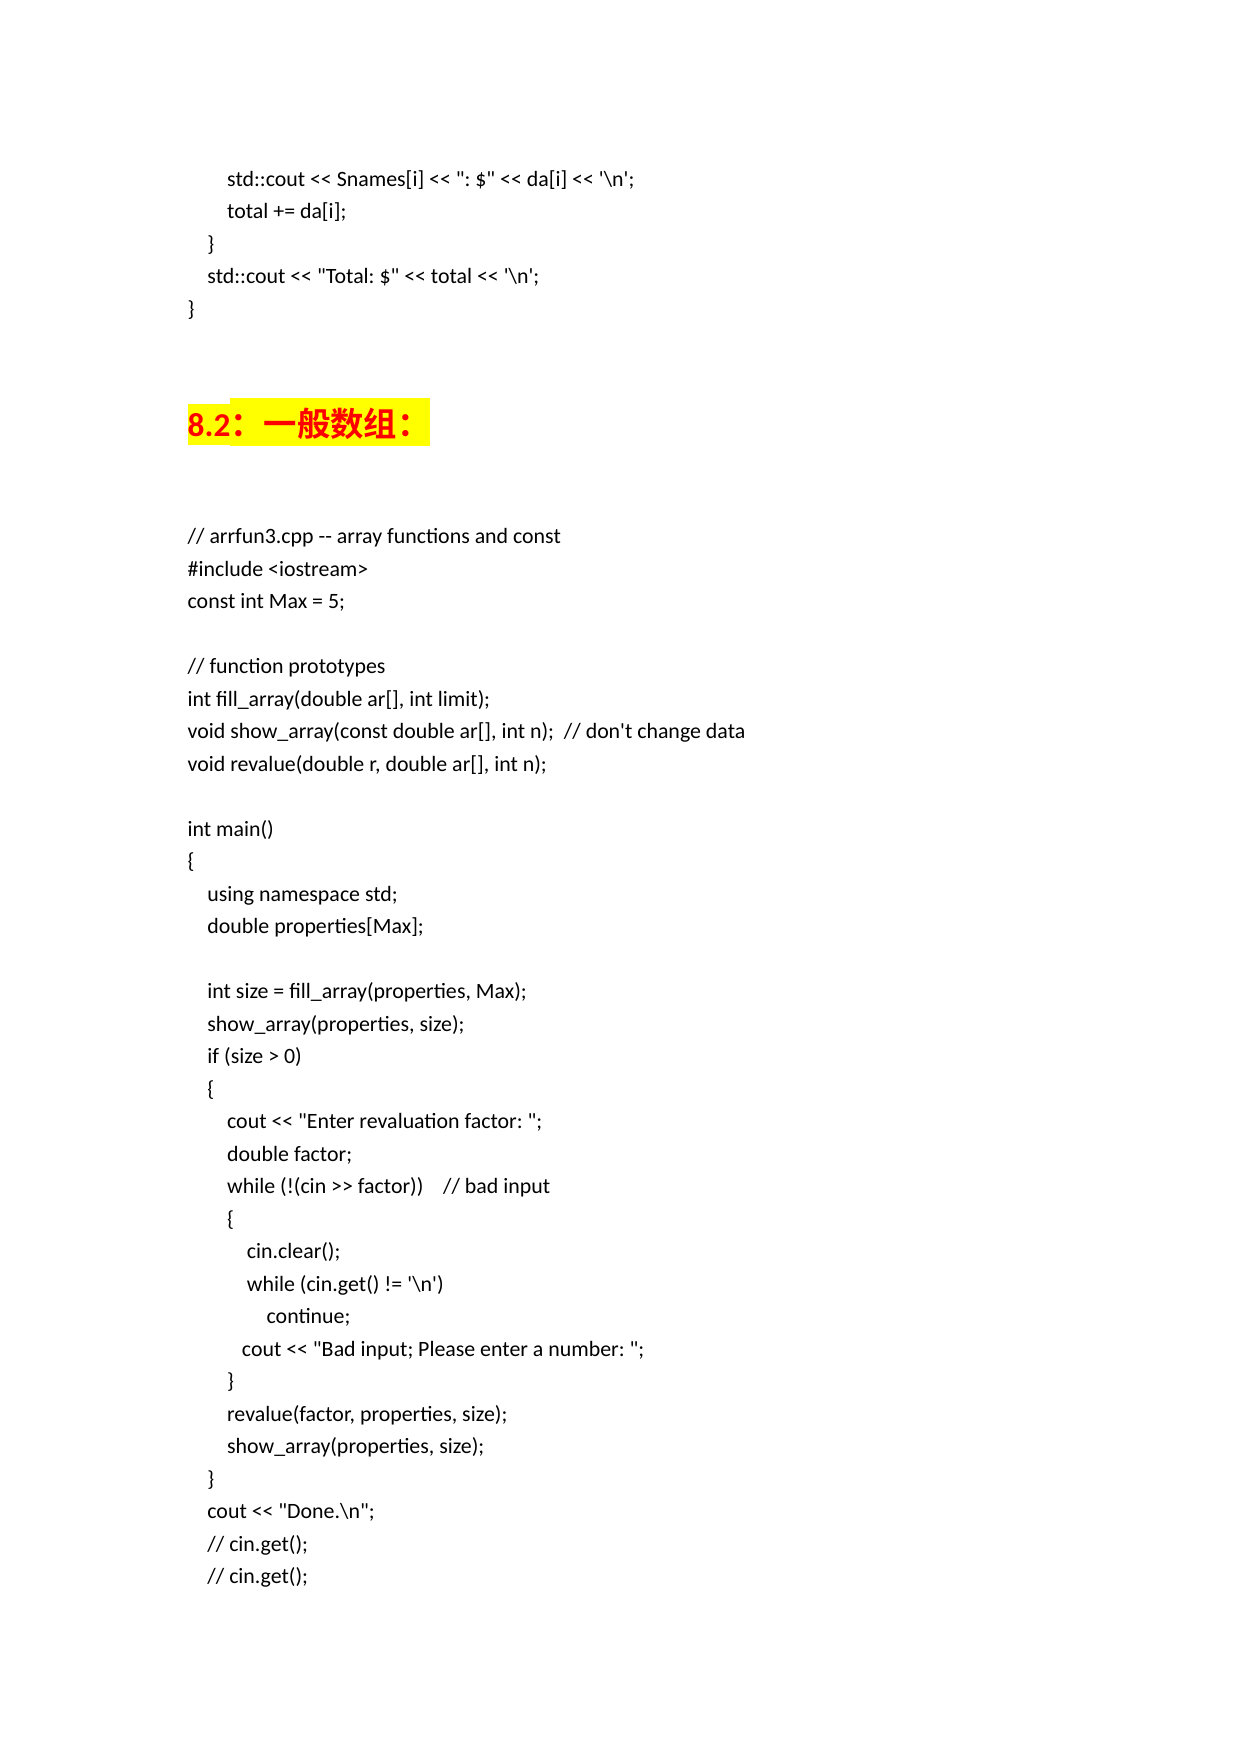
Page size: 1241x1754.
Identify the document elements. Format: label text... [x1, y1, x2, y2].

list std::cout << Snames[i] << ": $" << da[i] << '\n'; [187, 162, 1053, 194]
list if (size > 0) [187, 1039, 1053, 1072]
list continue; [187, 1299, 1053, 1332]
list std::cout << "Total: $" << total << '\n'; [187, 259, 1053, 292]
list cout << "Enter revaluation factor: "; [187, 1104, 1053, 1137]
list cout << "Done.\n"; [187, 1494, 1053, 1527]
list // function prototypes [187, 649, 1053, 682]
list // cin.get(); [187, 1559, 1053, 1592]
list { [187, 1202, 1053, 1234]
list const int Max = 5; [187, 584, 1053, 617]
list } [187, 292, 1053, 324]
list while (cin.get() != '\n') [187, 1267, 1053, 1299]
list double properties[Max]; [187, 909, 1053, 942]
list #include <iostream> [187, 552, 1053, 584]
list int size = fill_array(properties, Max); [187, 974, 1053, 1007]
list { [187, 1072, 1053, 1104]
list show_array(properties, size); [187, 1429, 1053, 1462]
list int fill_array(double ar[], int limit); [187, 682, 1053, 714]
list void show_array(const double ar[], int n); // don't change data [187, 714, 1053, 747]
list void revalue(double r, double ar[], int n); [187, 747, 1053, 779]
list { [187, 844, 1053, 877]
list total += da[i]; [187, 194, 1053, 227]
list int main() [187, 812, 1053, 844]
list while (!(cin >> factor)) // bad input [187, 1169, 1053, 1202]
list double factor; [187, 1137, 1053, 1169]
list cout << "Bad input; Please enter a number: "; [187, 1332, 1053, 1364]
list 8.2：一般数组： [187, 389, 1053, 454]
list // cin.get(); [187, 1527, 1053, 1559]
list } [187, 1462, 1053, 1494]
list show_array(properties, size); [187, 1007, 1053, 1039]
list using namespace std; [187, 877, 1053, 909]
list // arrfun3.cpp -- array functions and const [187, 519, 1053, 552]
list } [187, 227, 1053, 259]
list } [187, 1364, 1053, 1397]
list cin.clear(); [187, 1234, 1053, 1267]
list revalue(factor, properties, size); [187, 1397, 1053, 1429]
